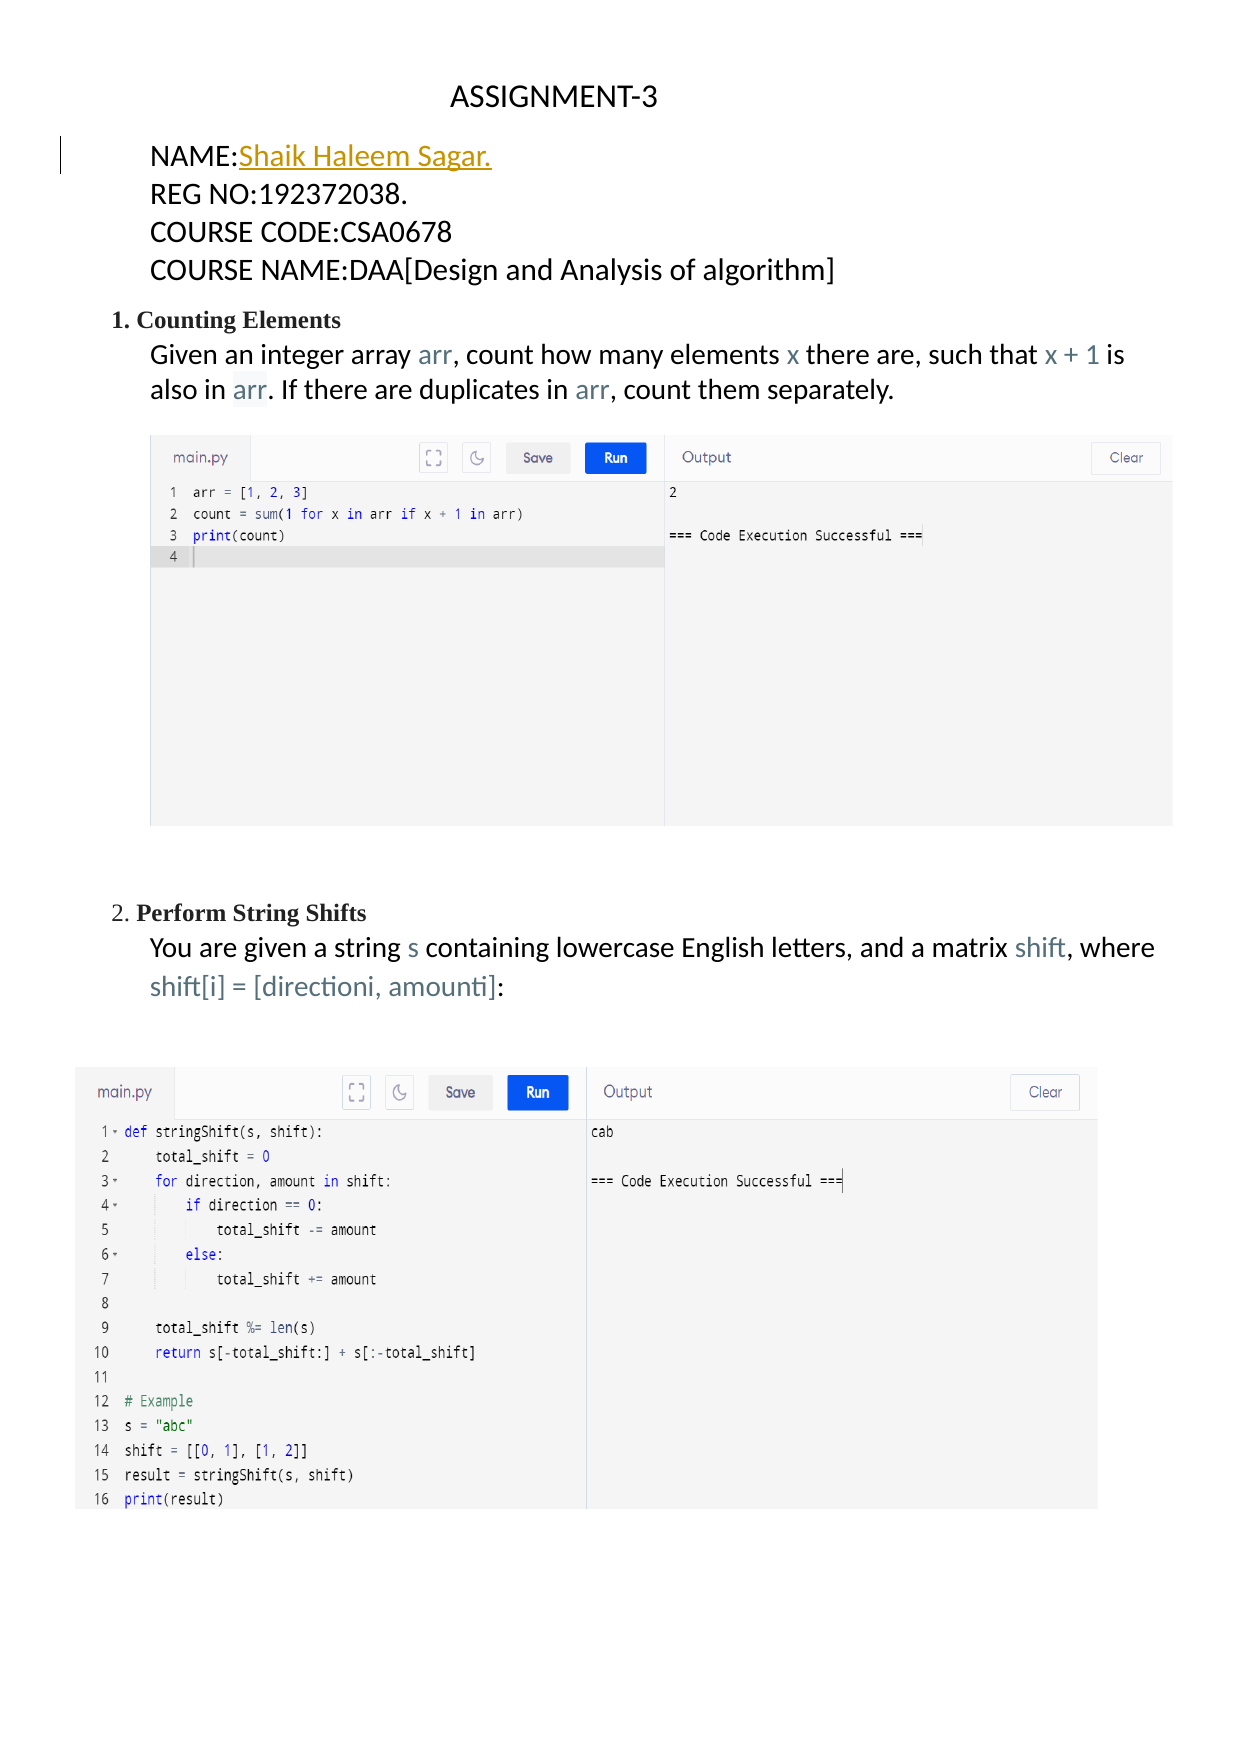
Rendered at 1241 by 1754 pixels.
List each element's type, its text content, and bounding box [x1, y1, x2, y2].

list Given an integer array arr, count how many elements x there are, such that x + 1 is also in arr. If there are duplicates in arr, count them separately. [150, 336, 1165, 407]
list REG NO:192372038. [150, 174, 1165, 212]
text ASSIGNMENT-3 [75, 75, 1165, 116]
list NAME: [150, 136, 1165, 174]
subtitle 2. Perform String Shifts [111, 898, 1165, 927]
text You are given a string s containing lowercase English letters, and a matrix shift, where shift[i] = [directioni, amounti]: [149, 929, 1165, 1003]
list COURSE CODE:CSA0678 [150, 212, 1165, 250]
subtitle 1. Counting Elements [111, 305, 1165, 333]
list COURSE NAME:DAA[Design and Analysis of algorithm] [150, 250, 1165, 288]
picture [75, 1067, 1098, 1509]
picture [150, 435, 1173, 826]
